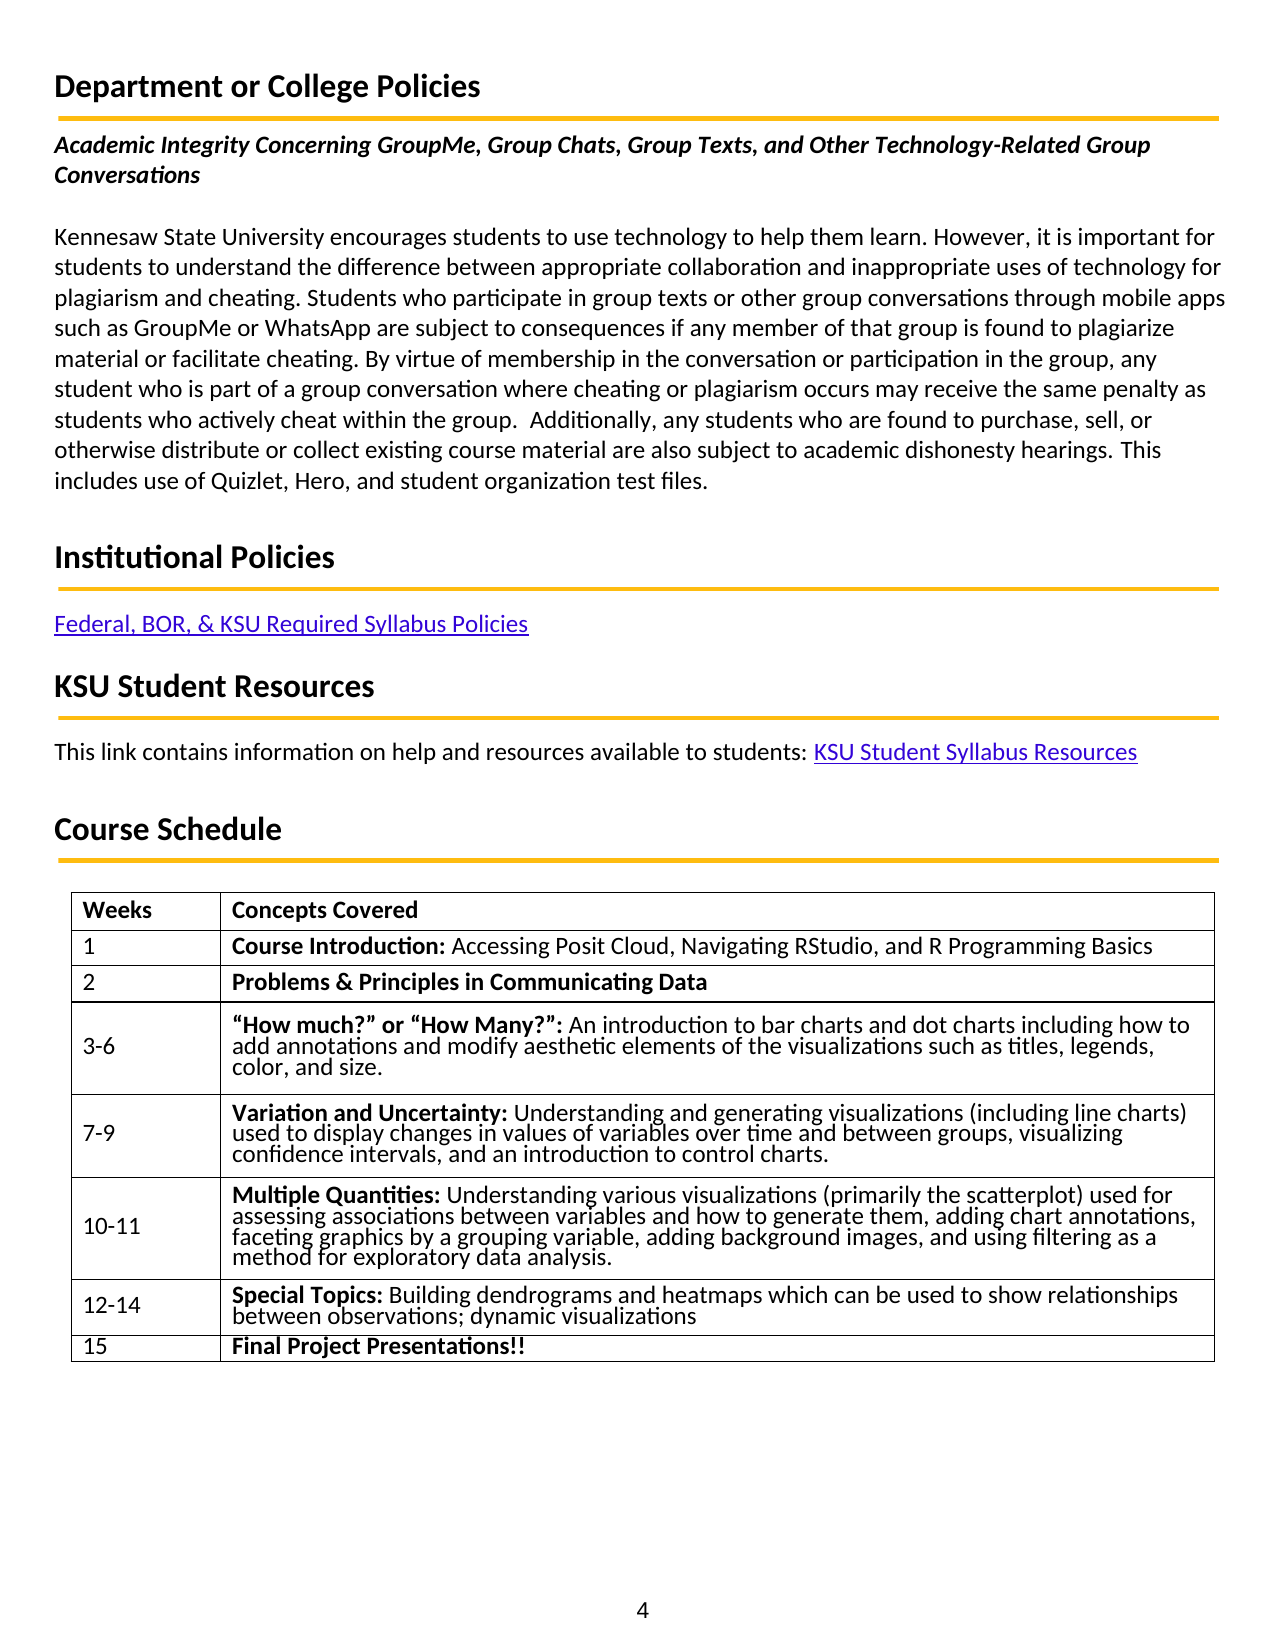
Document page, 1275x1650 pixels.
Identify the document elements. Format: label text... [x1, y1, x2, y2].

subtitle Department or College Policies [54, 25, 1231, 106]
table_cell “How much?” or “How Many?”: An introduction to bar charts and dot charts including how to add annotations and modify aesthetic elements of the visualizations such as titles, legends, color, and size. [221, 1003, 1214, 1094]
table_cell Variation and Uncertainty: Understanding and generating visualizations (including line charts) used to display changes in values of variables over time and between groups, visualizing confidence intervals, and an introduction to control charts. [221, 1095, 1214, 1177]
text Kennesaw State University encourages students to use technology to help them learn. However, it is important for students to understand the difference between appropriate collaboration and inappropriate uses of technology for plagiarism and cheating. Students who participate in group texts or other group conversations through mobile apps such as GroupMe or WhatsApp are subject to consequences if any member of that group is found to plagiarize material or facilitate cheating. By virtue of membership in the conversation or participation in the group, any student who is part of a group conversation where cheating or plagiarism occurs may receive the same penalty as students who actively cheat within the group. Additionally, any students who are found to purchase, sell, or otherwise distribute or collect existing course material are also subject to academic dishonesty hearings. This includes use of Quizlet, Hero, and student organization test files. [54, 221, 1231, 495]
subtitle Institutional Policies [54, 536, 1231, 577]
picture [58, 587, 1219, 591]
picture [58, 116, 1219, 121]
table_header Weeks [72, 893, 220, 930]
picture [58, 716, 1219, 720]
table_cell Final Project Presentations!! [221, 1336, 1214, 1361]
table_cell Problems & Principles in Communicating Data [221, 966, 1214, 1001]
picture [58, 858, 1219, 863]
text Academic Integrity Concerning GroupMe, Group Chats, Group Texts, and Other Technology-Related Group Conversations [54, 129, 1231, 190]
table_header Concepts Covered [221, 893, 1214, 930]
table_cell 3-6 [72, 1003, 220, 1094]
subtitle Course Schedule [54, 767, 1231, 848]
subtitle KSU Student Resources [54, 665, 1231, 706]
text This link contains information on help and resources available to students: KSU Student Syllabus Resources [54, 737, 1231, 767]
table_cell Multiple Quantities: Understanding various visualizations (primarily the scatterplot) used for assessing associations between variables and how to generate them, adding chart annotations, faceting graphics by a grouping variable, adding background images, and using filtering as a method for exploratory data analysis. [221, 1178, 1214, 1279]
table_cell Special Topics: Building dendrograms and heatmaps which can be used to show relationships between observations; dynamic visualizations [221, 1280, 1214, 1335]
table_cell 10-11 [72, 1178, 220, 1279]
table_cell Course Introduction: Accessing Posit Cloud, Navigating RStudio, and R Programming Basics [221, 931, 1214, 965]
table_cell 7-9 [72, 1095, 220, 1177]
text Federal, BOR, & KSU Required Syllabus Policies [54, 608, 1231, 665]
table_cell 1 [72, 931, 220, 965]
table_cell 2 [72, 966, 220, 1001]
table_cell 15 [72, 1336, 220, 1361]
table_cell 12-14 [72, 1280, 220, 1335]
